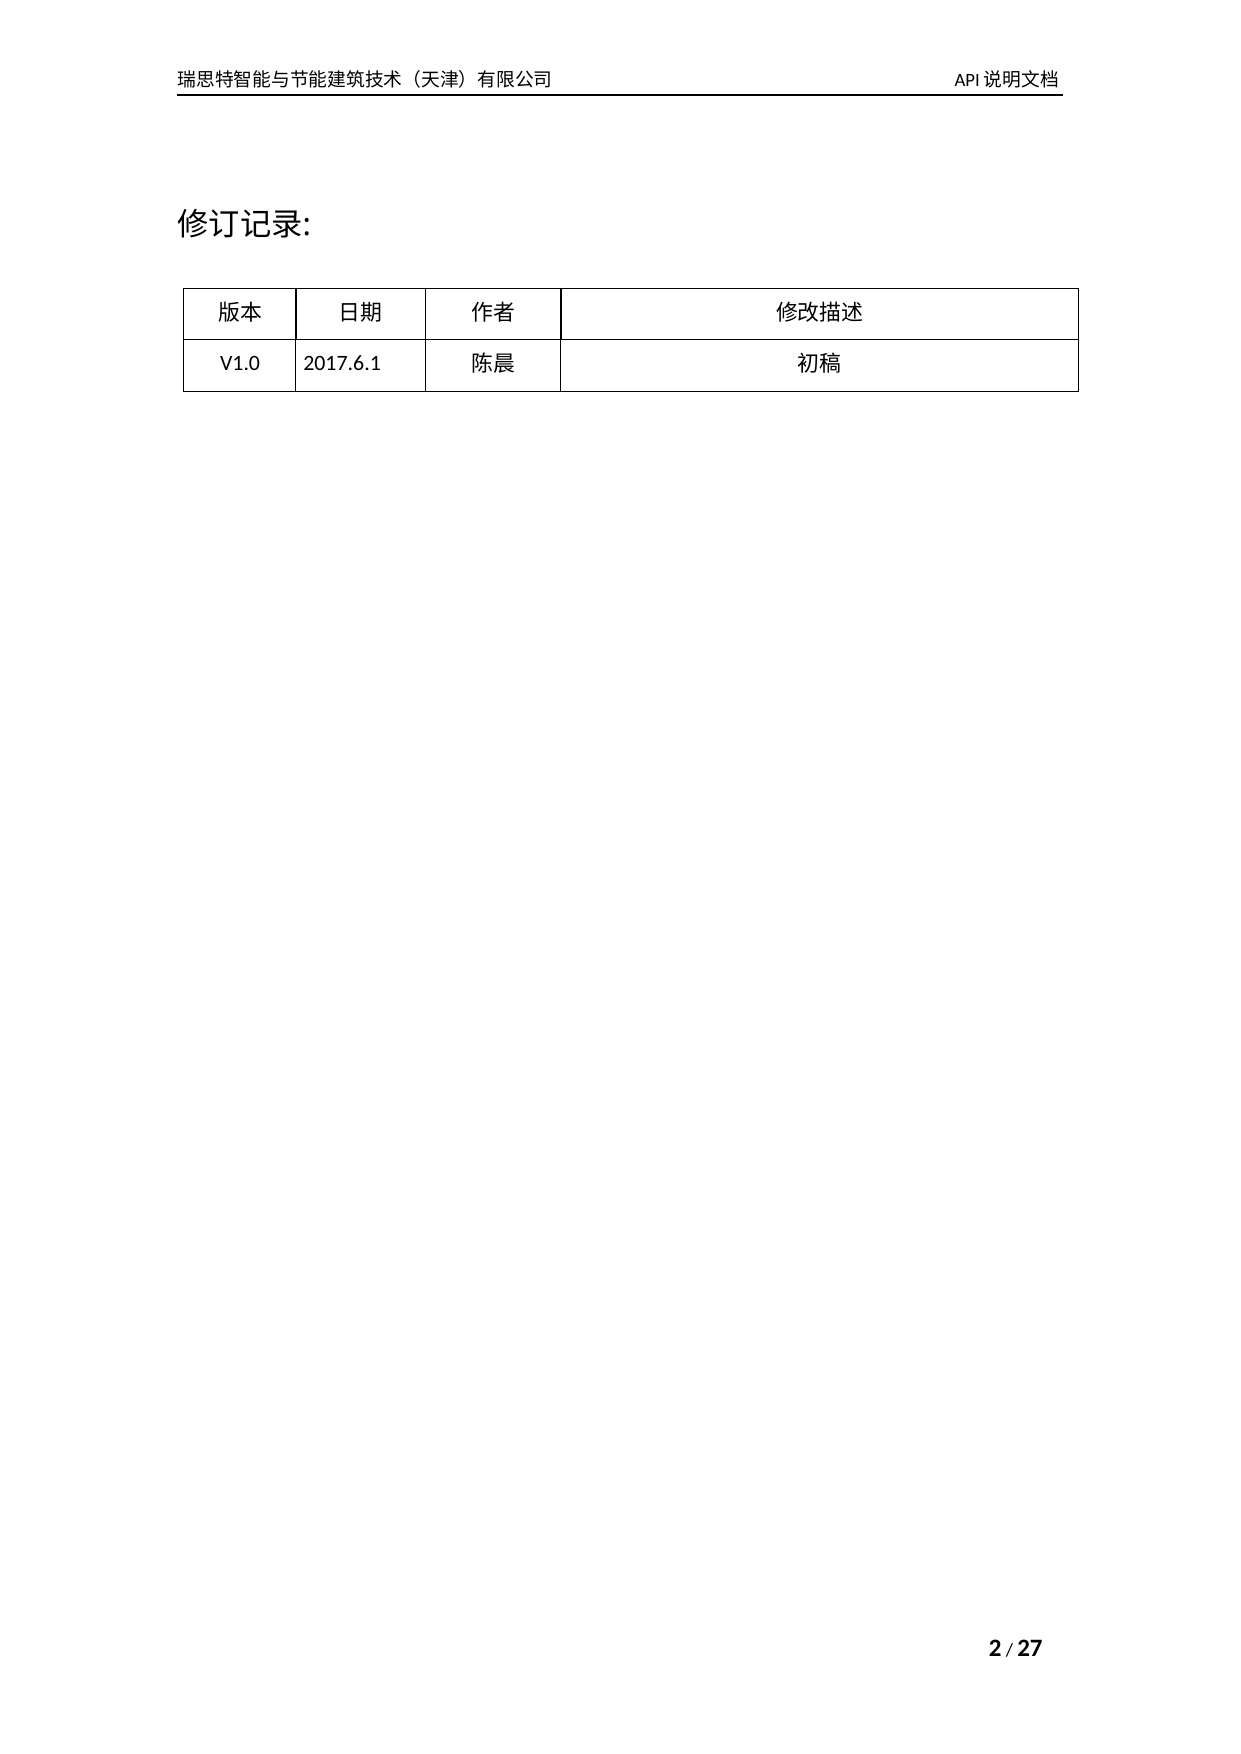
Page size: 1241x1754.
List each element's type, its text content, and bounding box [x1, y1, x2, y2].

table_cell V1.0 [184, 340, 295, 391]
text 修订记录: [177, 199, 1063, 245]
table_header 作者 [426, 289, 560, 339]
table_cell 初稿 [561, 340, 1078, 391]
table_header 版本 [184, 289, 295, 339]
table_header 修改描述 [562, 289, 1078, 339]
table_cell 陈晨 [426, 340, 560, 391]
table_header 日期 [297, 289, 425, 339]
table_cell 2017.6.1 [296, 340, 425, 391]
